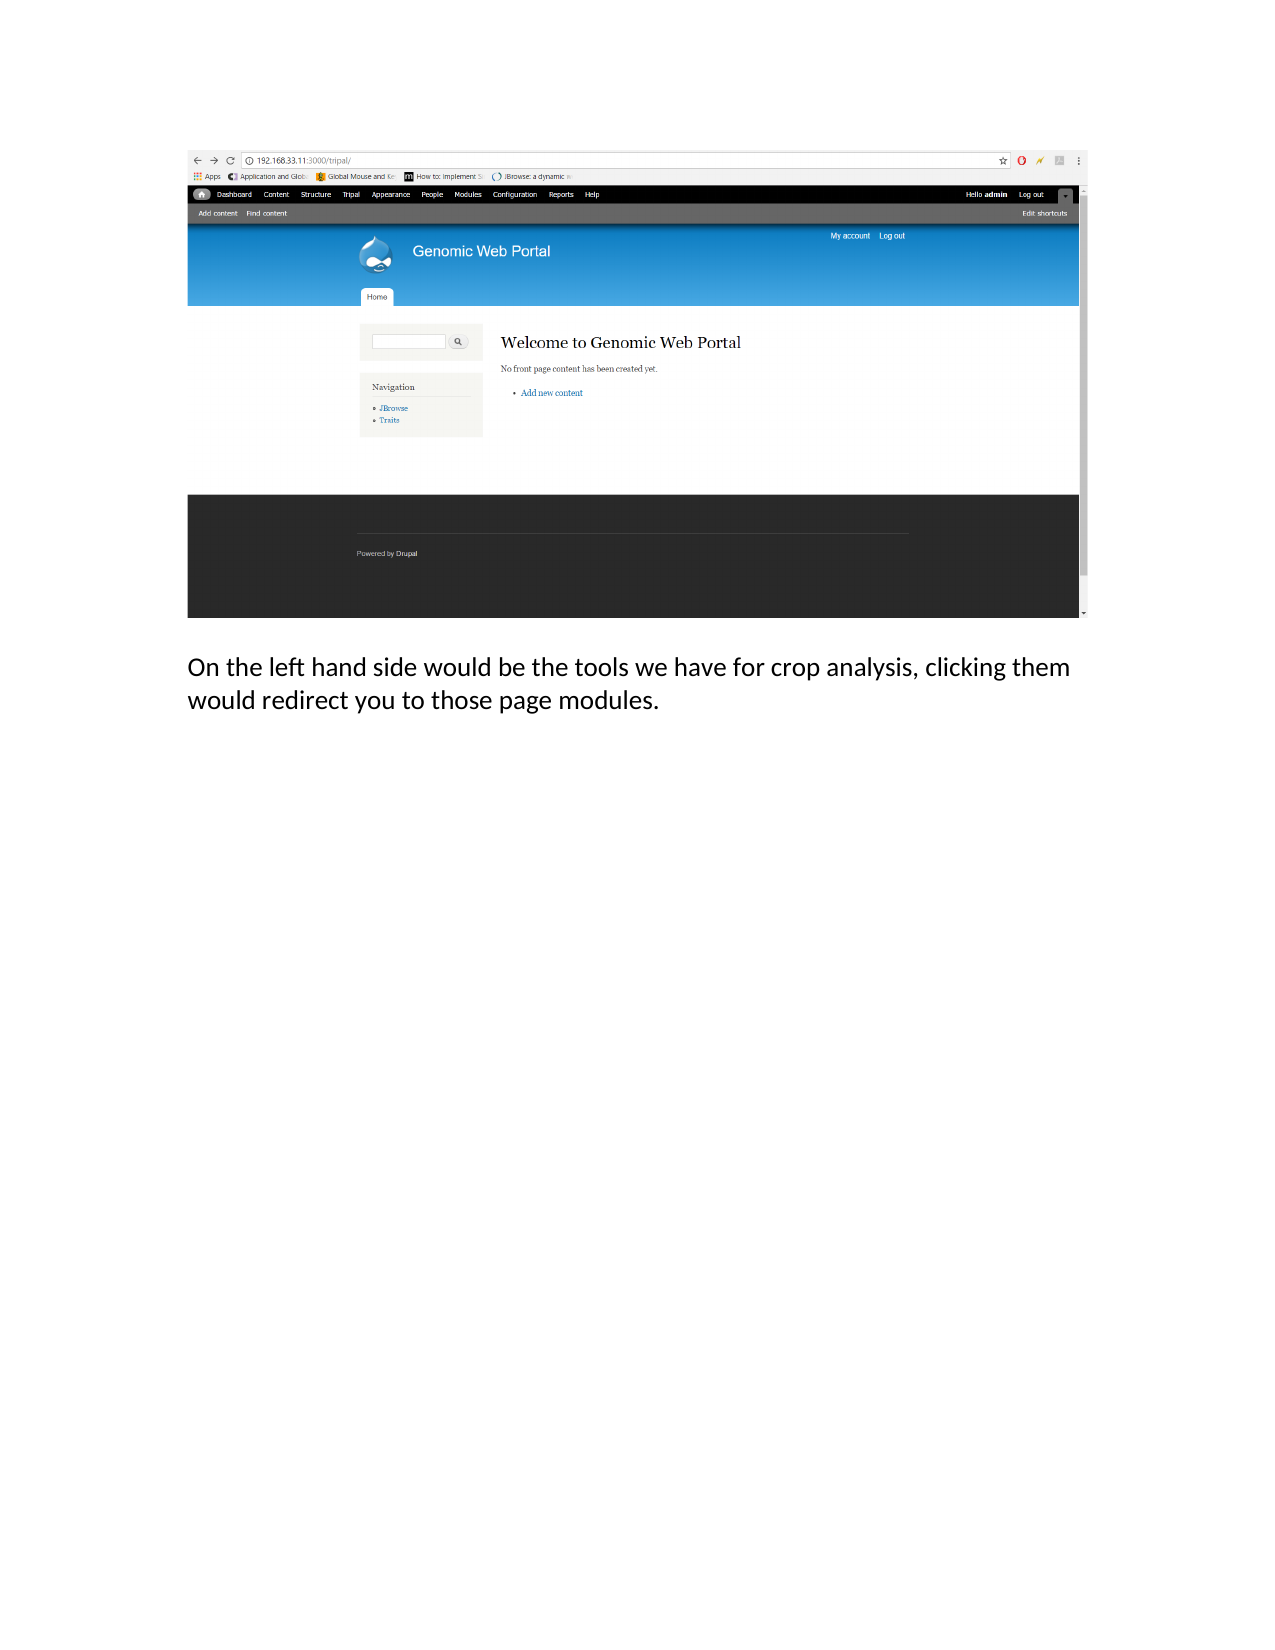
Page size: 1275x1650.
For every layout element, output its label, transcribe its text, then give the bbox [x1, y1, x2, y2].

picture [187, 150, 1088, 618]
text On the left hand side would be the tools we have for crop analysis, clicking them would redirect you to those page modules. [187, 650, 1087, 716]
